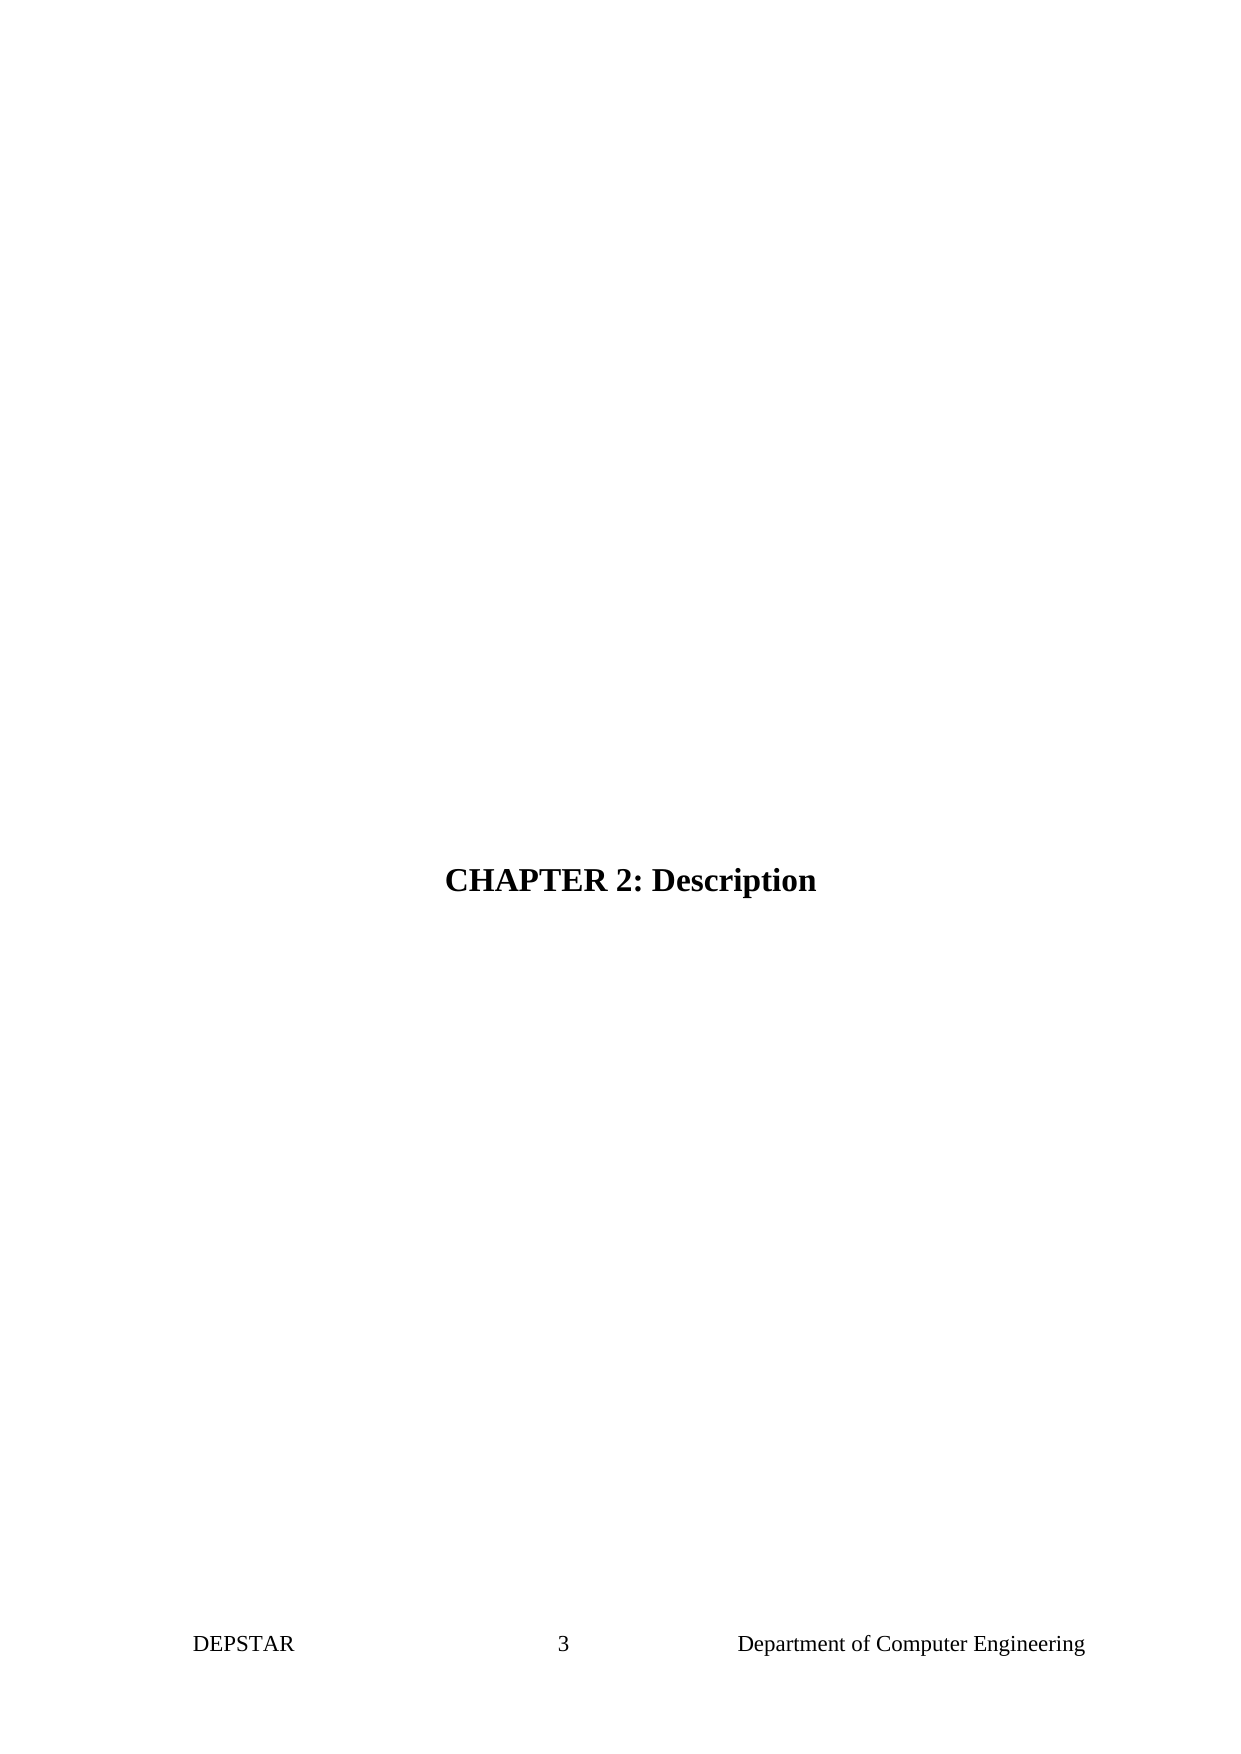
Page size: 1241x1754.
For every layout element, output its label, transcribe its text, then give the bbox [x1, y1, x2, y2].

subtitle CHAPTER 2: Description [296, 860, 965, 898]
